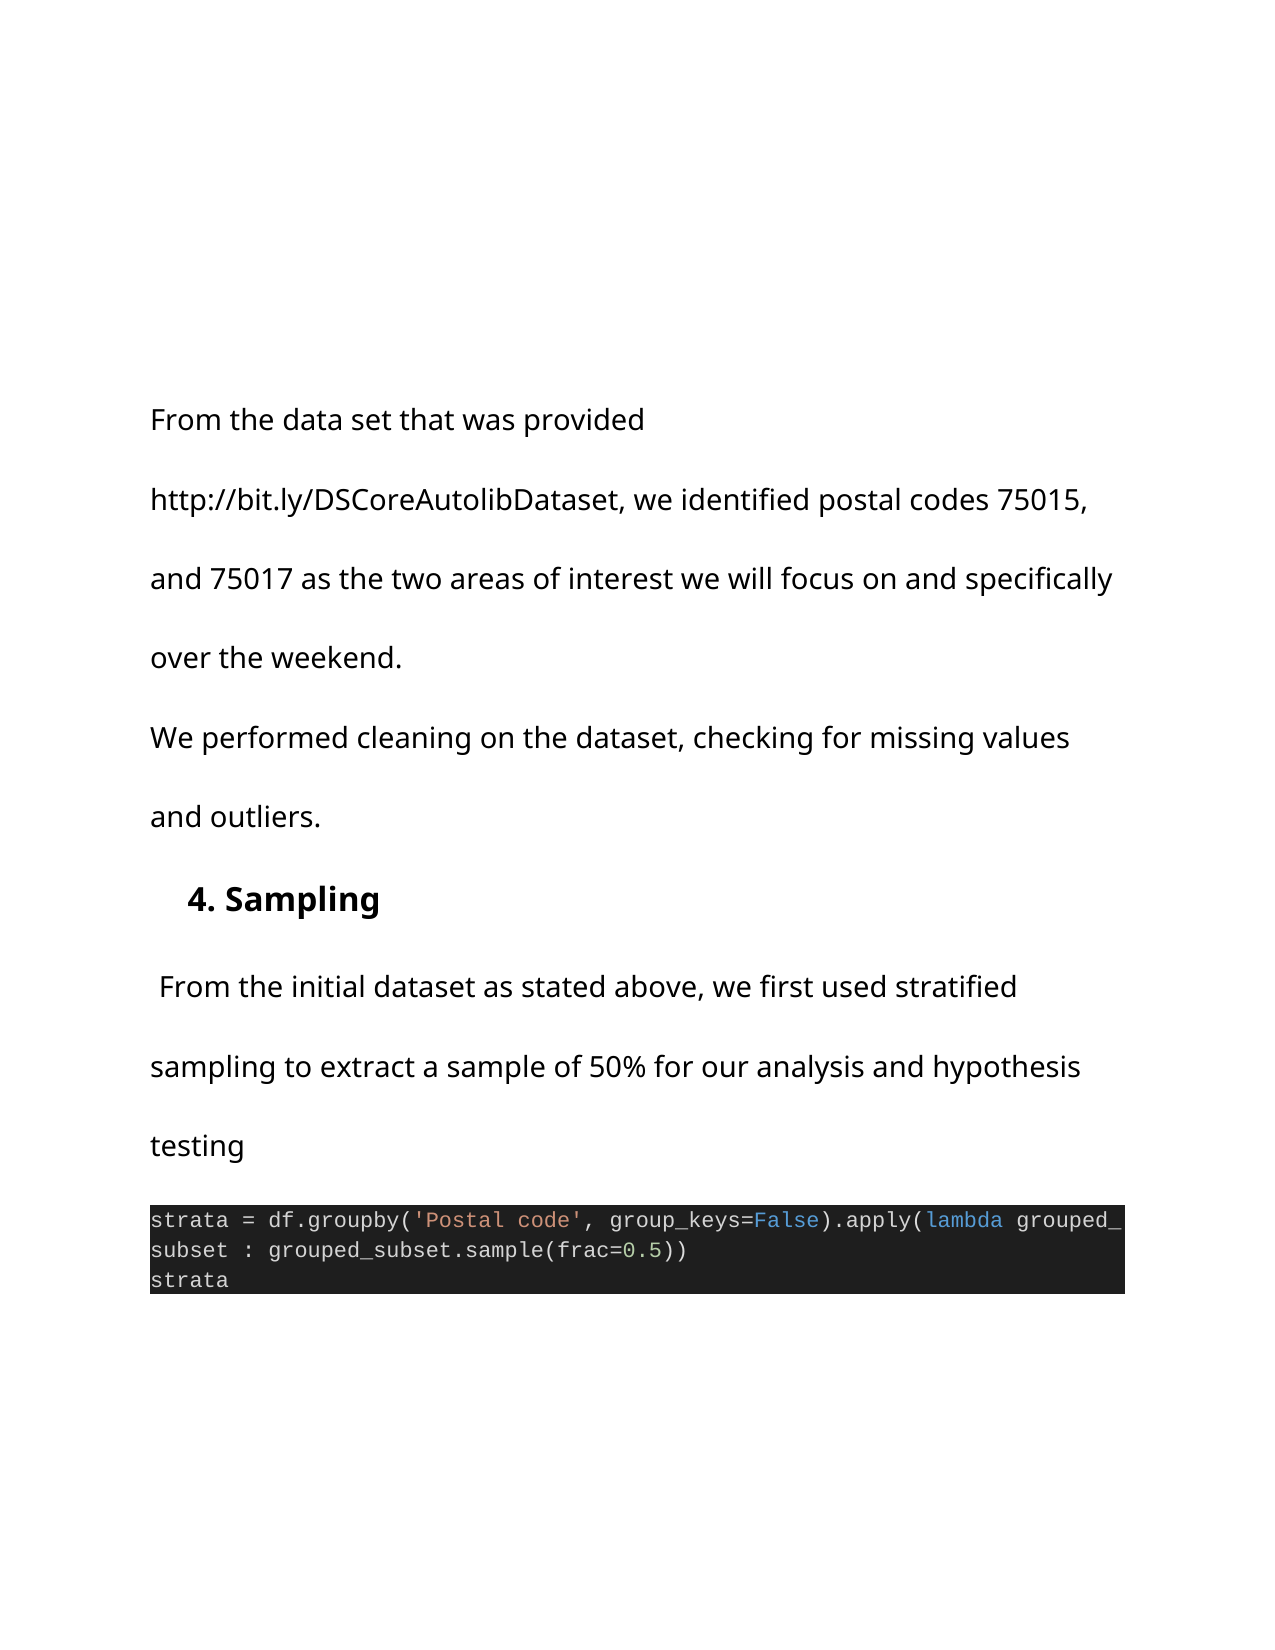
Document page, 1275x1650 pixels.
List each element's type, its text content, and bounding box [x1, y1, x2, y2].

list Sampling [187, 876, 1125, 921]
text We performed cleaning on the dataset, checking for missing values and outliers. [150, 717, 1125, 836]
text strata [150, 1264, 1125, 1294]
text From the initial dataset as stated above, we first used stratified sampling to extract a sample of 50% for our analysis and hypothesis testing [150, 967, 1125, 1165]
text From the data set that was provided http://bit.ly/DSCoreAutolibDataset, we identified postal codes 75015, and 75017 as the two areas of interest we will focus on and specifically over the weekend. [150, 399, 1125, 677]
text strata = df.groupby('Postal code', group_keys=False).apply(lambda grouped_subset : grouped_subset.sample(frac=0.5)) [150, 1205, 1125, 1264]
